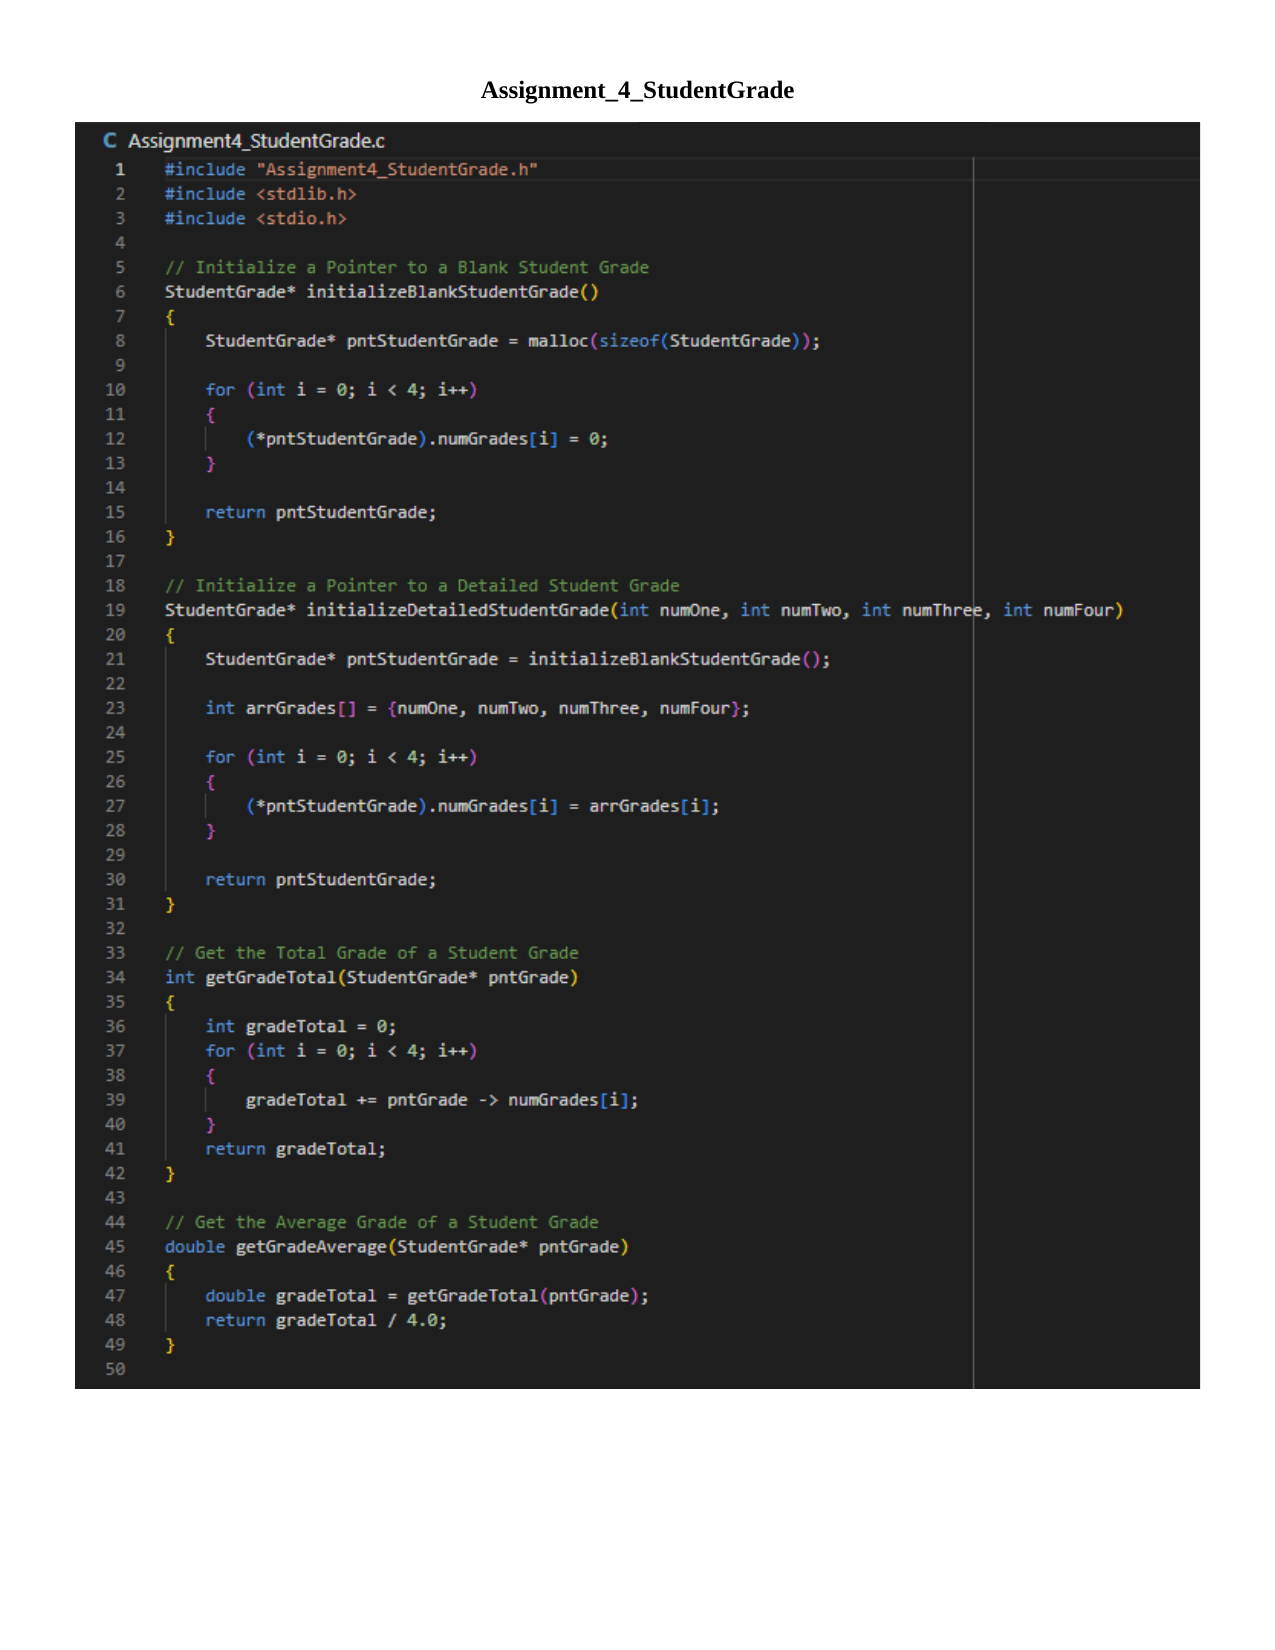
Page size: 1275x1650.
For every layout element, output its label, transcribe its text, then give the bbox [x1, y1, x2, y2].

text Assignment_4_StudentGrade [75, 75, 1200, 104]
picture [75, 122, 1200, 1389]
